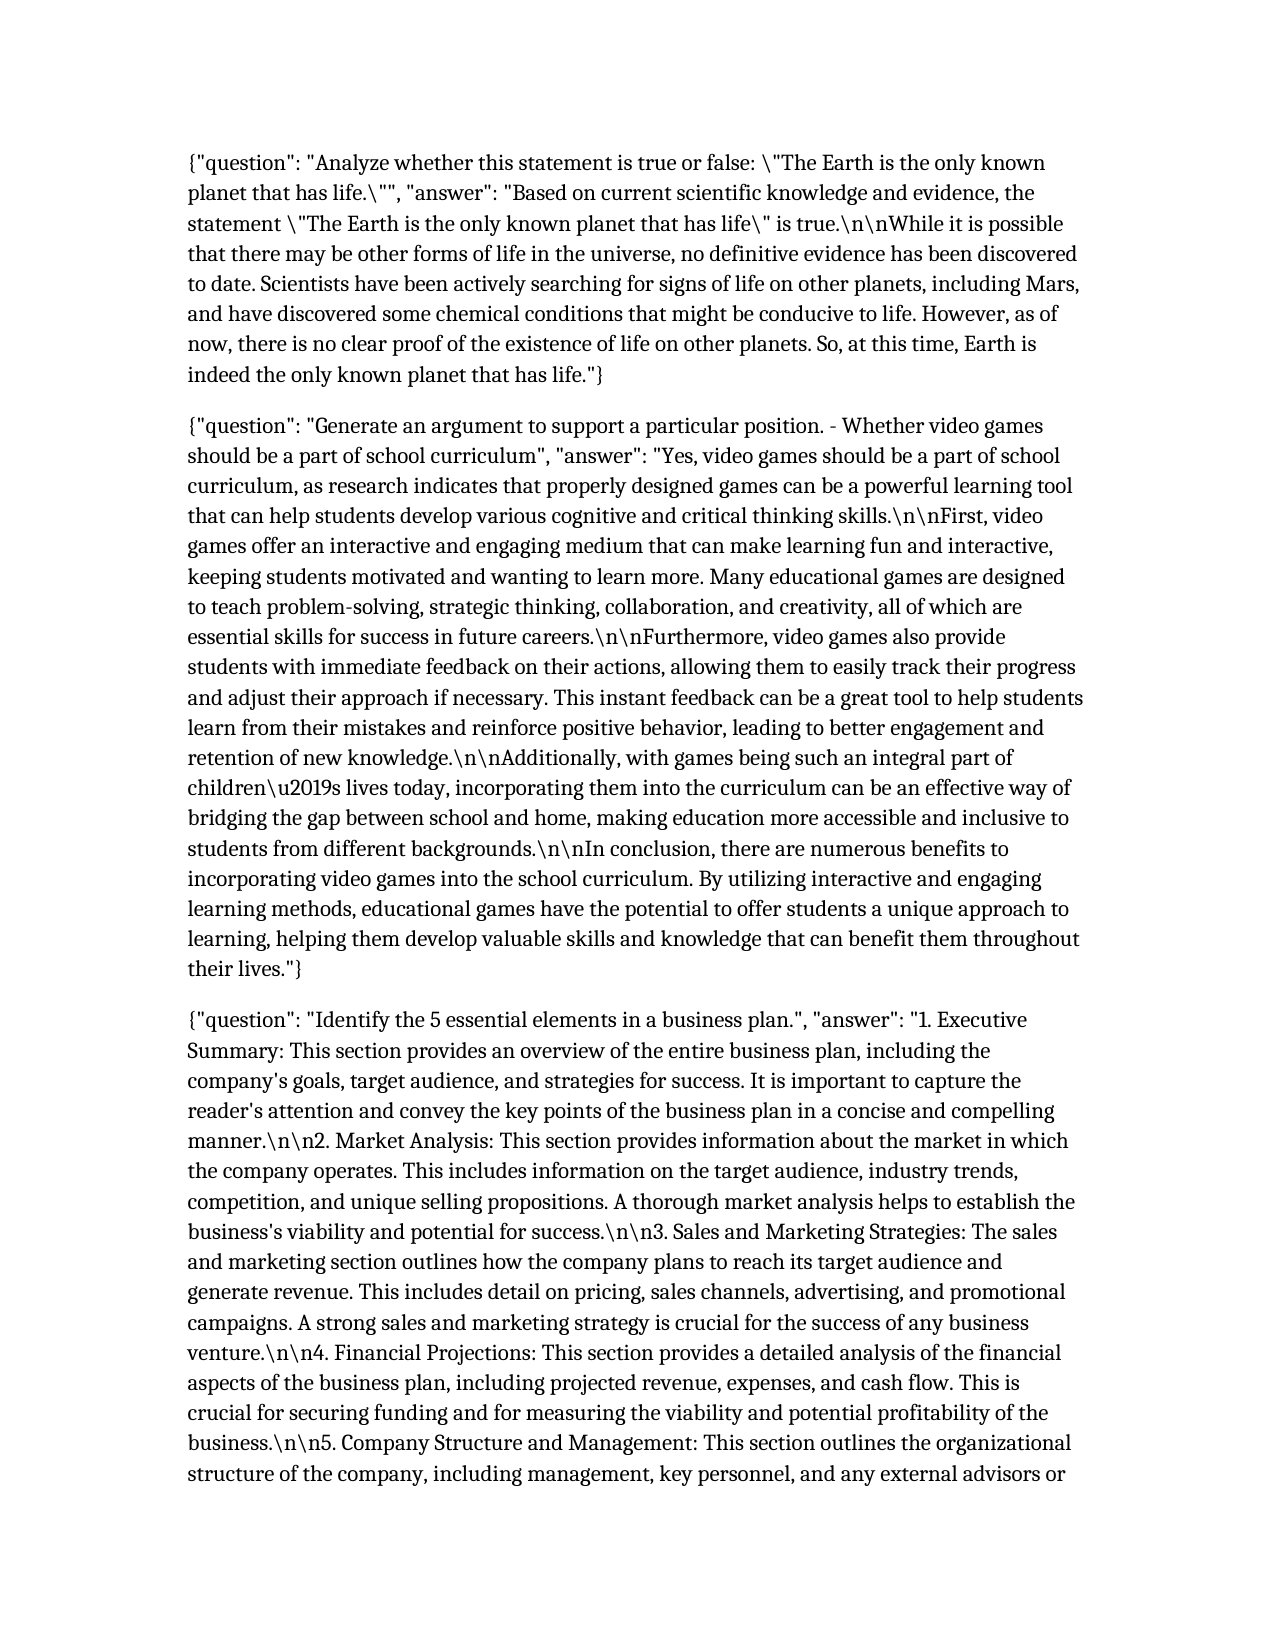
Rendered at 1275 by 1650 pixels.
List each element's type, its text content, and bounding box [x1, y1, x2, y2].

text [187, 1007, 1087, 1487]
text {"question": "Generate an argument to support a particular position. - Whether video games should be a part of school curriculum", "answer": "Yes, video games should be a part of school curriculum, as research indicates that properly designed games can be a powerful learning tool that can help students develop various cognitive and critical thinking skills.\n\nFirst, video games offer an interactive and engaging medium that can make learning fun and interactive, keeping students motivated and wanting to learn more. Many educational games are designed to teach problem-solving, strategic thinking, collaboration, and creativity, all of which are essential skills for success in future careers.\n\nFurthermore, video games also provide students with immediate feedback on their actions, allowing them to easily track their progress and adjust their approach if necessary. This instant feedback can be a great tool to help students learn from their mistakes and reinforce positive behavior, leading to better engagement and retention of new knowledge.\n\nAdditionally, with games being such an integral part of children\u2019s lives today, incorporating them into the curriculum can be an effective way of bridging the gap between school and home, making education more accessible and inclusive to students from different backgrounds.\n\nIn conclusion, there are numerous benefits to incorporating video games into the school curriculum. By utilizing interactive and engaging learning methods, educational games have the potential to offer students a unique approach to learning, helping them develop valuable skills and knowledge that can benefit them throughout their lives."} [187, 412, 1087, 983]
text {"question": "Analyze whether this statement is true or false: \"The Earth is the only known planet that has life.\"", "answer": "Based on current scientific knowledge and evidence, the statement \"The Earth is the only known planet that has life\" is true.\n\nWhile it is possible that there may be other forms of life in the universe, no definitive evidence has been discovered to date. Scientists have been actively searching for signs of life on other planets, including Mars, and have discovered some chemical conditions that might be conducive to life. However, as of now, there is no clear proof of the existence of life on other planets. So, at this time, Earth is indeed the only known planet that has life."} [187, 150, 1087, 388]
